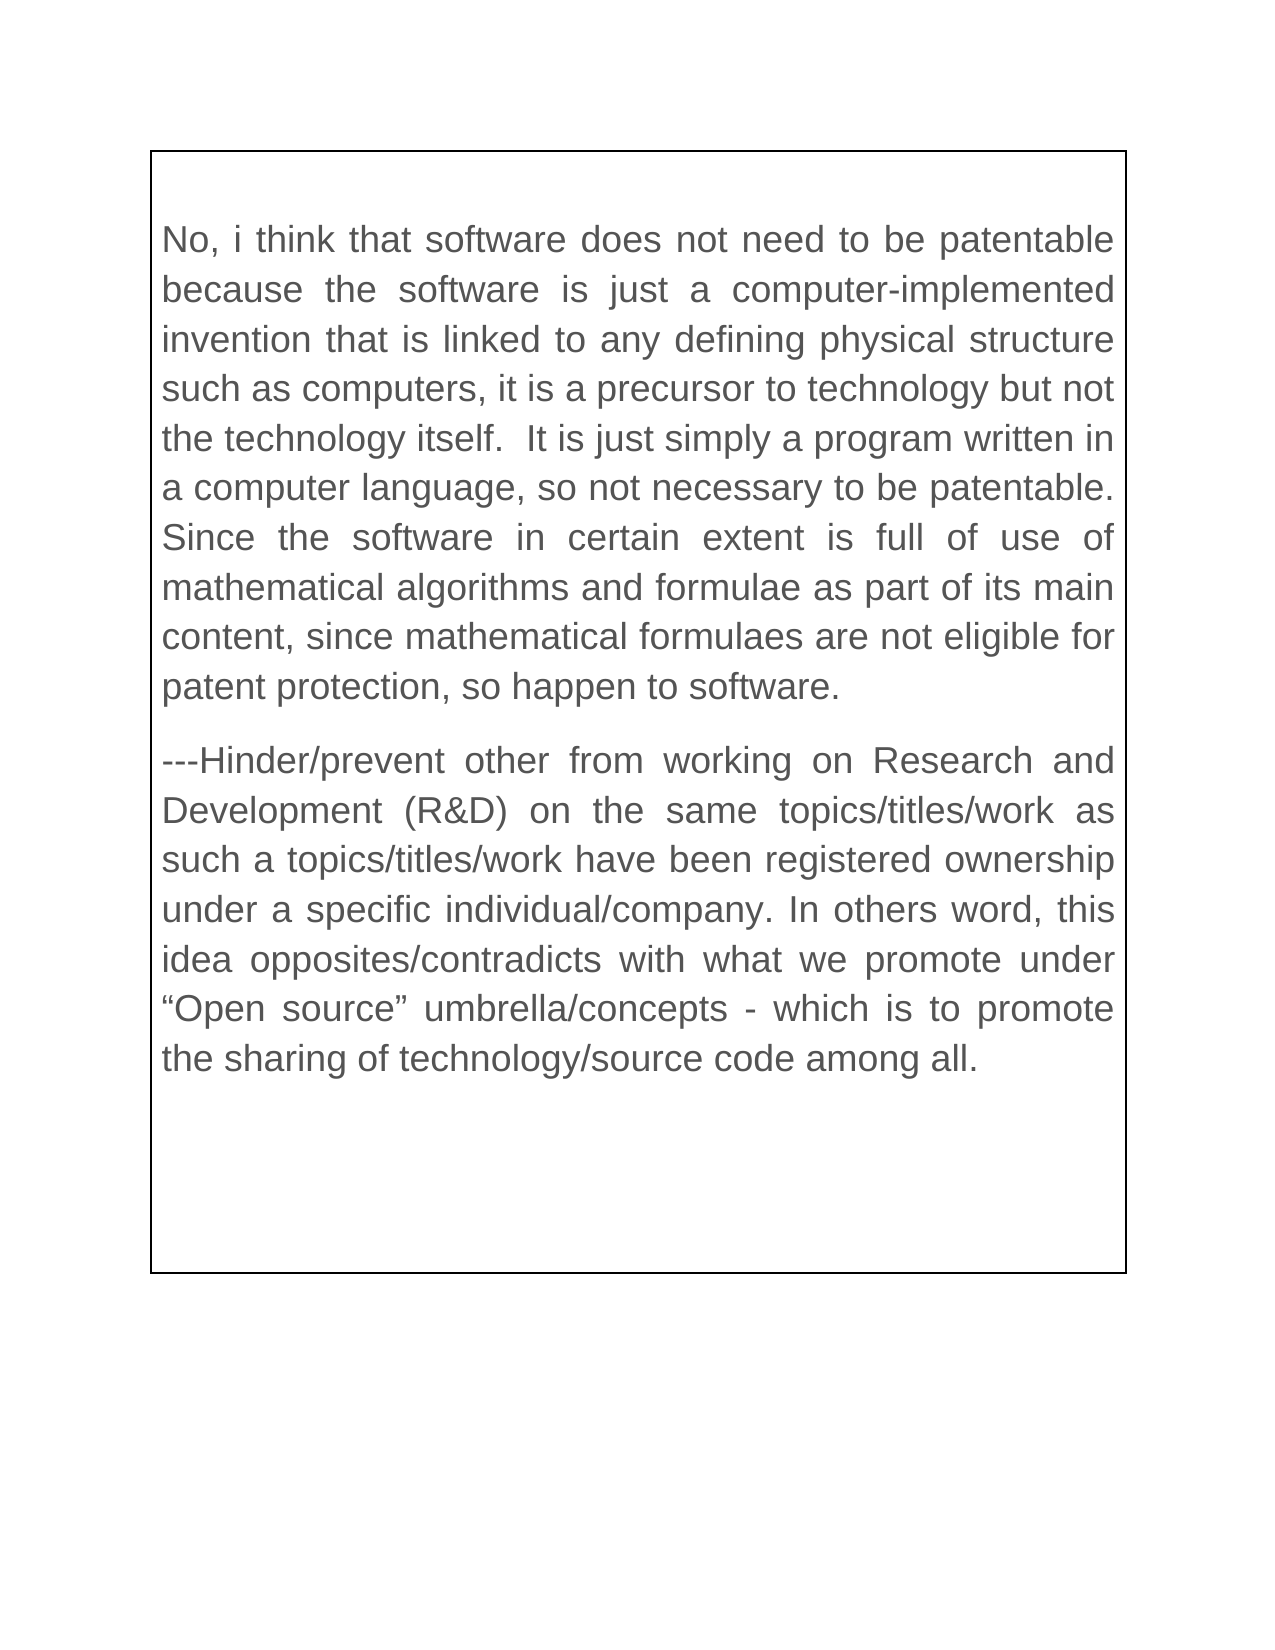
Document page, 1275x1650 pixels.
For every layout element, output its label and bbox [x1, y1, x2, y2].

table_header [152, 152, 1125, 1272]
